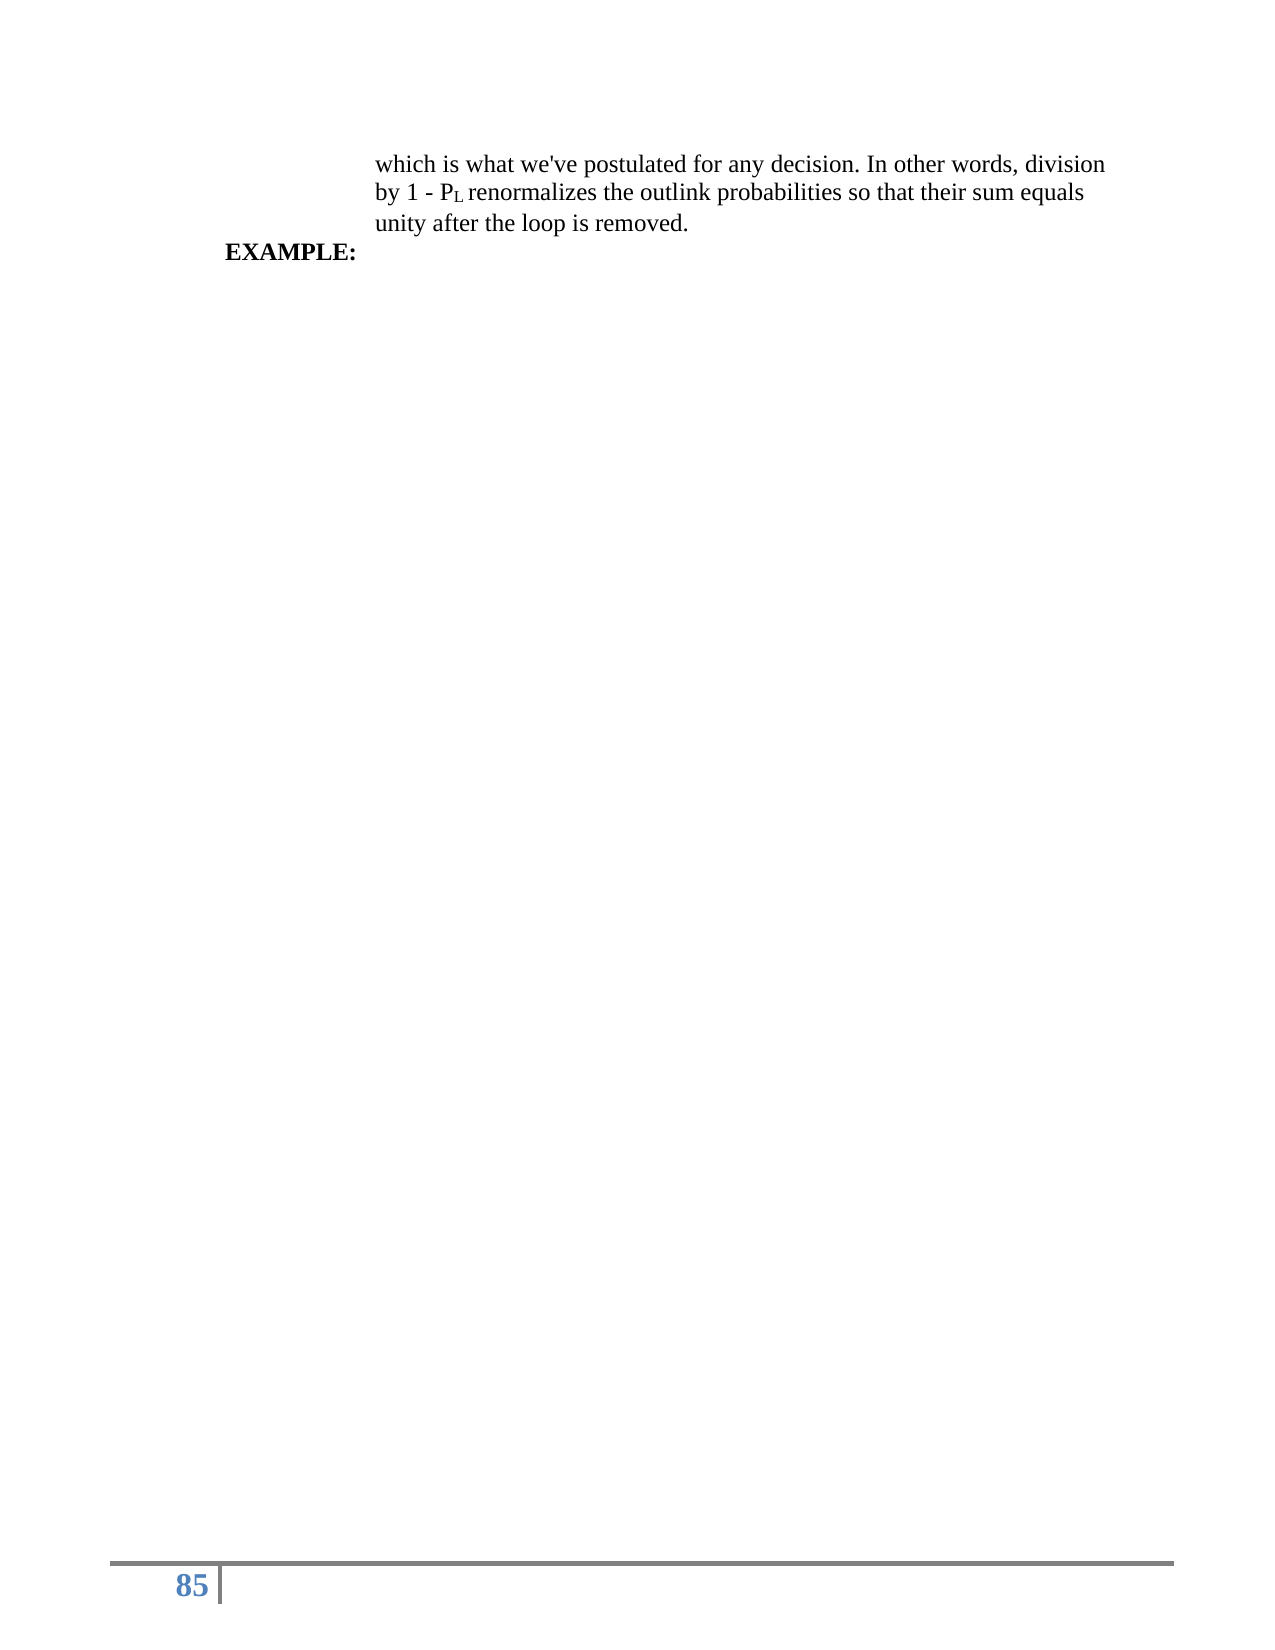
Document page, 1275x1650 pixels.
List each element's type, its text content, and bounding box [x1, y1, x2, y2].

text which is what we've postulated for any decision. In other words, division by 1 - PL renormalizes the outlink probabilities so that their sum equals unity after the loop is removed. [375, 149, 1123, 236]
subtitle EXAMPLE: [225, 237, 358, 265]
